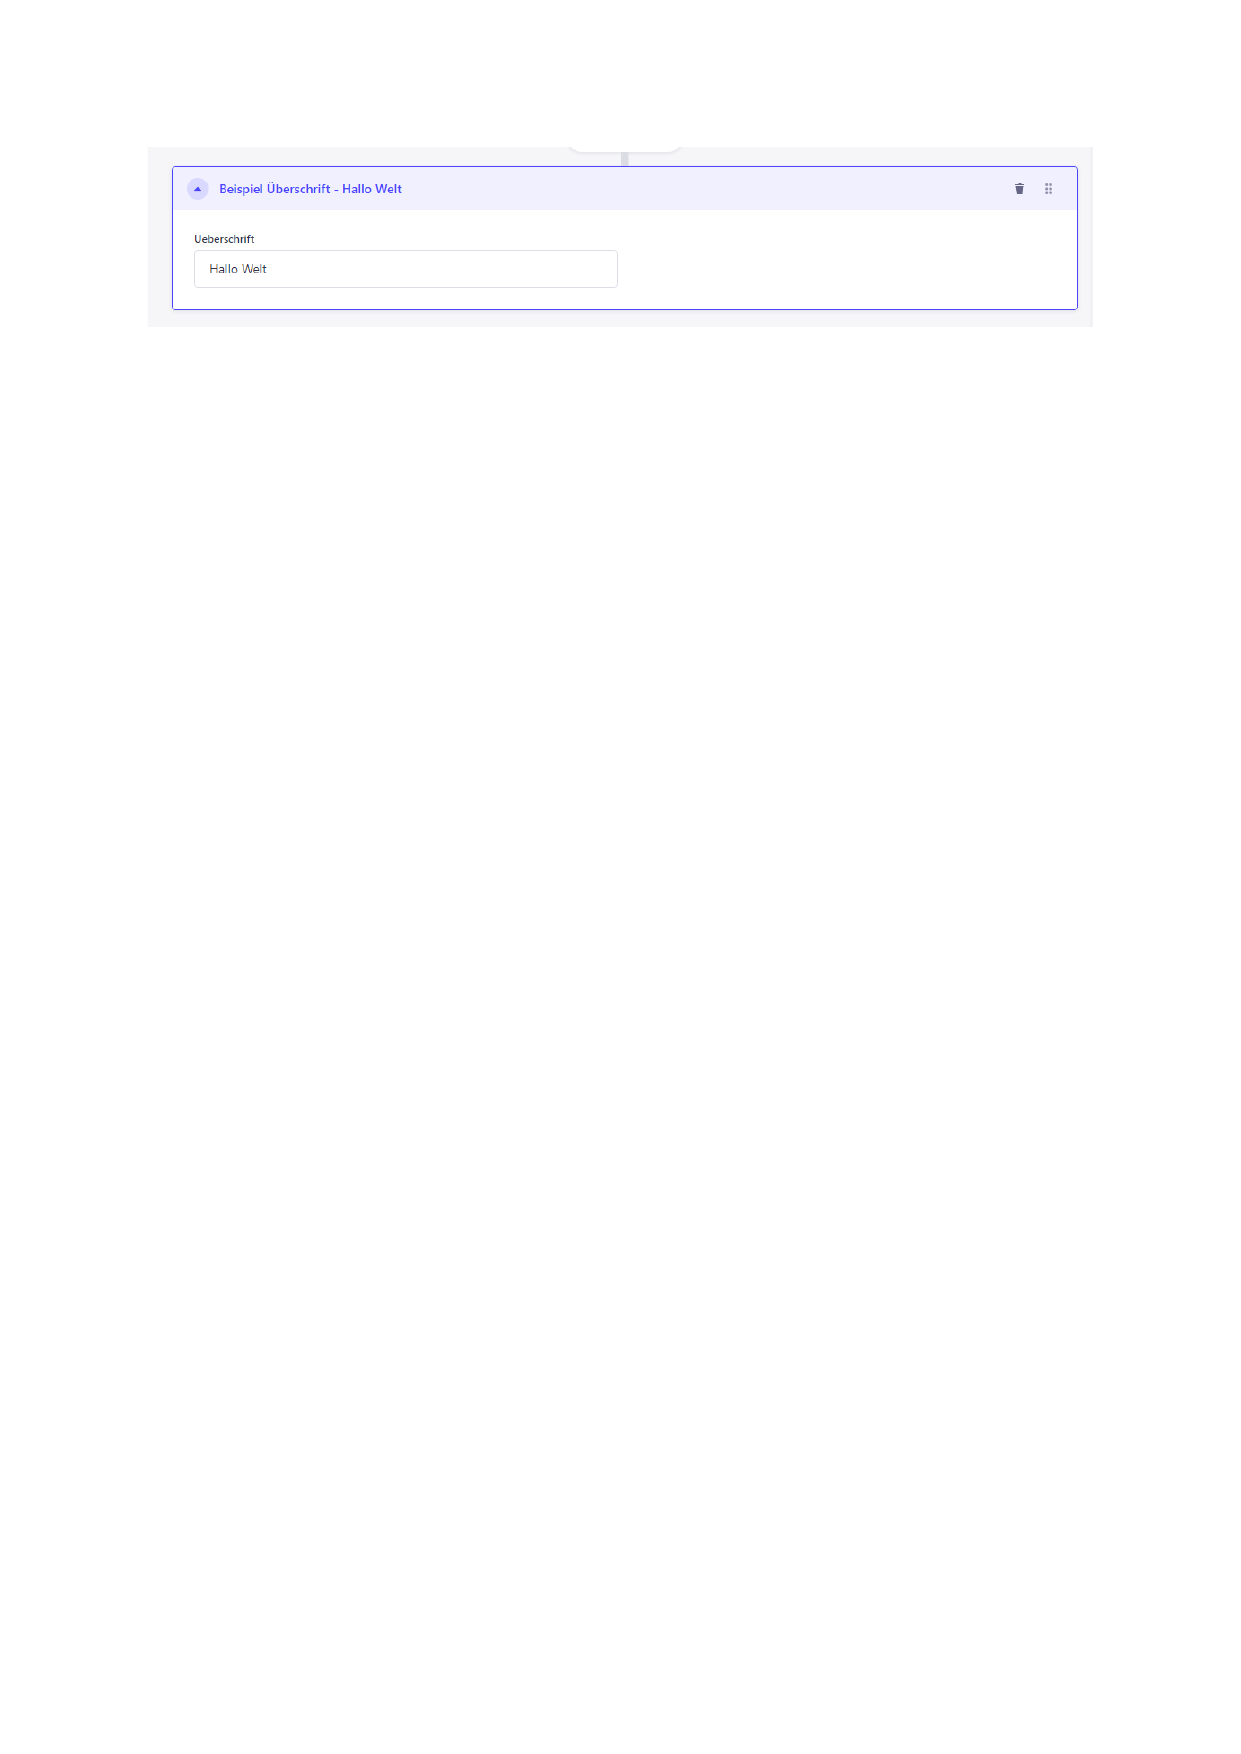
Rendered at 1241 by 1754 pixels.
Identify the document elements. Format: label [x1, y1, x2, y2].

picture [147, 147, 1093, 327]
